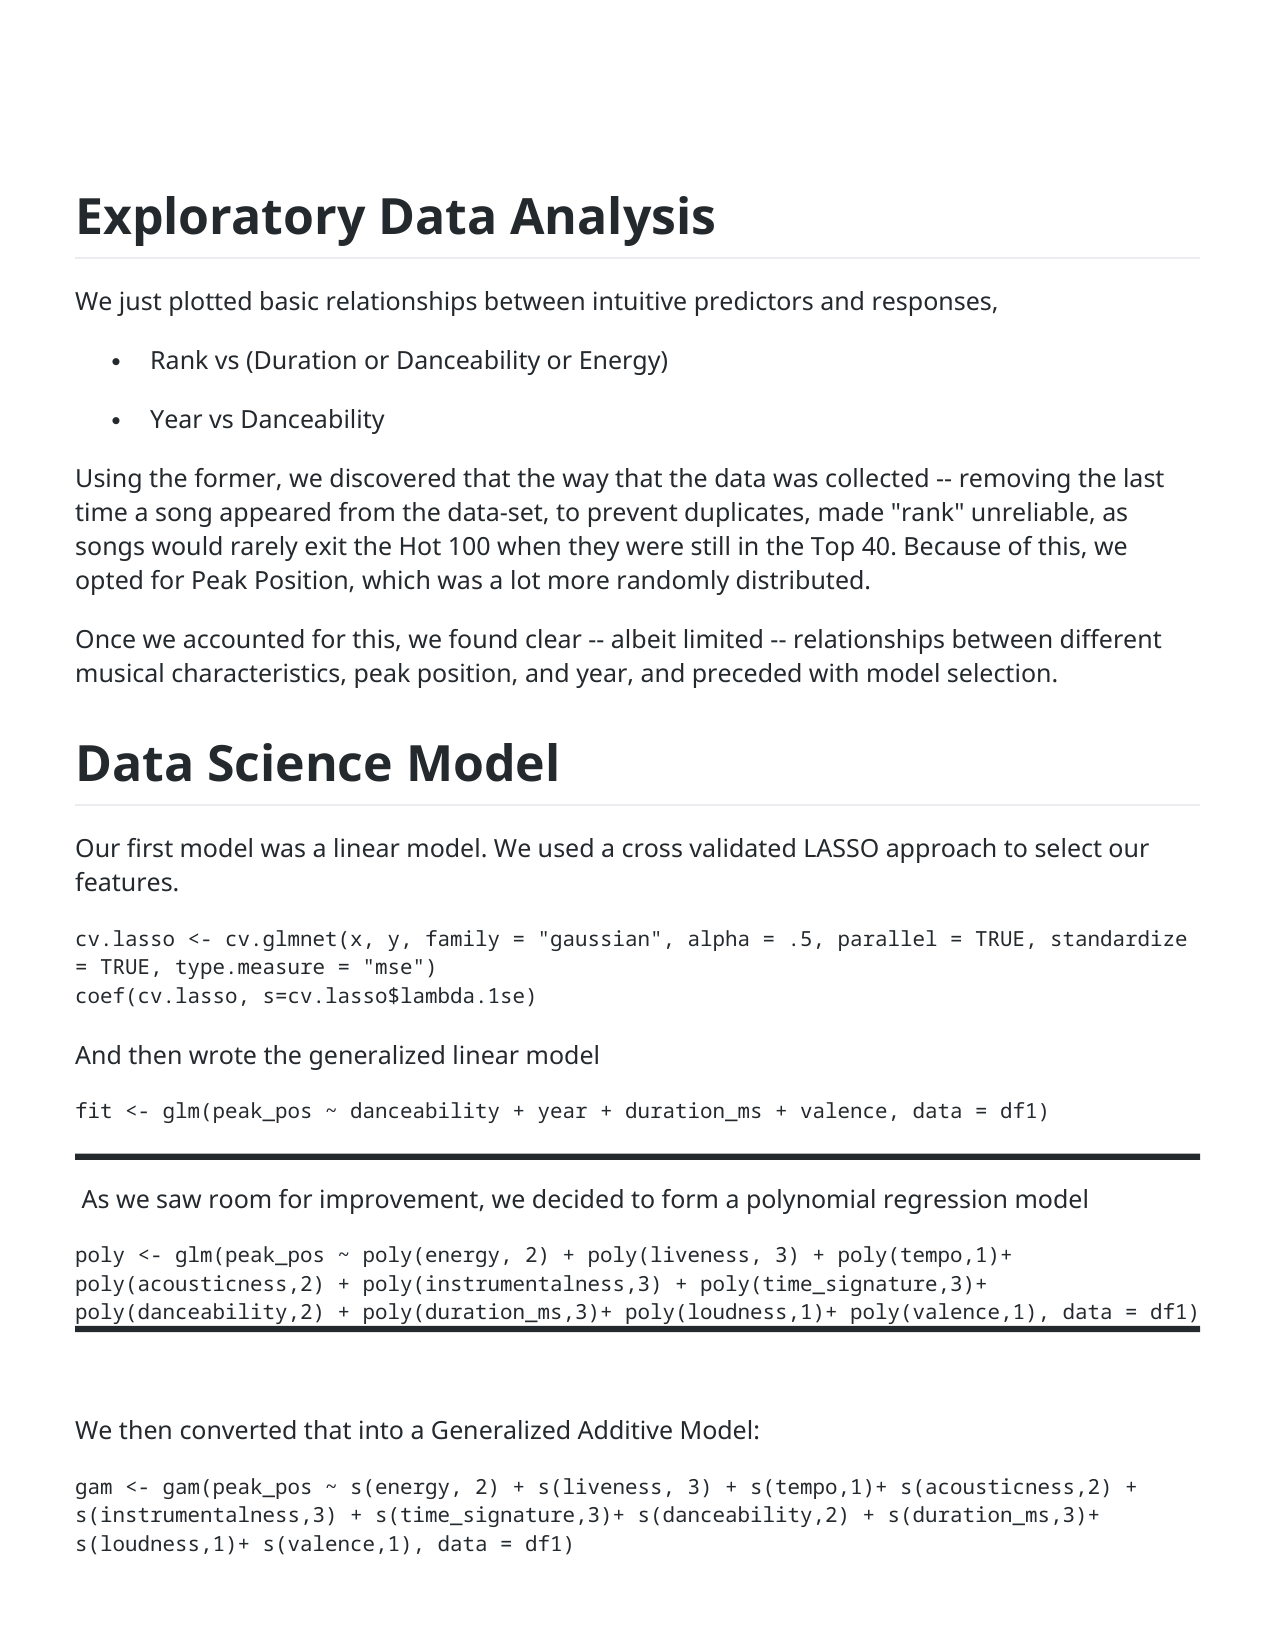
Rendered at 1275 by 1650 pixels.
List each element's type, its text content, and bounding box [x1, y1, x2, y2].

list Rank vs (Duration or Danceability or Energy) [112, 343, 1200, 377]
text Exploratory Data Analysis [75, 181, 1200, 257]
text poly <- glm(peak_pos ~ poly(energy, 2) + poly(liveness, 3) + poly(tempo,1)+ poly(acousticness,2) + poly(instrumentalness,3) + poly(time_signature,3)+ poly(danceability,2) + poly(duration_ms,3)+ poly(loudness,1)+ poly(valence,1), data = df1) [75, 1241, 1200, 1325]
text We then converted that into a Generalized Additive Model: [75, 1413, 1200, 1447]
text Using the former, we discovered that the way that the data was collected -- removing the last time a song appeared from the data-set, to prevent duplicates, made "rank" unreliable, as songs would rarely exit the Hot 100 when they were still in the Top 40. Because of this, we opted for Peak Position, which was a lot more randomly distributed. [75, 461, 1200, 597]
text fit <- glm(peak_pos ~ danceability + year + duration_ms + valence, data = df1) [75, 1097, 1200, 1125]
text Data Science Model [75, 728, 1200, 804]
text Our first model was a linear model. We used a cross validated LASSO approach to select our features. [75, 831, 1200, 899]
text We just plotted basic relationships between intuitive predictors and responses, [75, 284, 1200, 318]
list Year vs Danceability [112, 402, 1200, 436]
text coef(cv.lasso, s=cv.lasso$lambda.1se) [75, 981, 1200, 1009]
text cv.lasso <- cv.glmnet(x, y, family = "gaussian", alpha = .5, parallel = TRUE, standardize = TRUE, type.measure = "mse") [75, 924, 1200, 981]
text And then wrote the generalized linear model [75, 1038, 1200, 1072]
text Once we accounted for this, we found clear -- albeit limited -- relationships between different musical characteristics, peak position, and year, and preceded with model selection. [75, 622, 1200, 690]
text gam <- gam(peak_pos ~ s(energy, 2) + s(liveness, 3) + s(tempo,1)+ s(acousticness,2) + s(instrumentalness,3) + s(time_signature,3)+ s(danceability,2) + s(duration_ms,3)+ s(loudness,1)+ s(valence,1), data = df1) [75, 1472, 1200, 1557]
text As we saw room for improvement, we decided to form a polynomial regression model [75, 1182, 1200, 1216]
